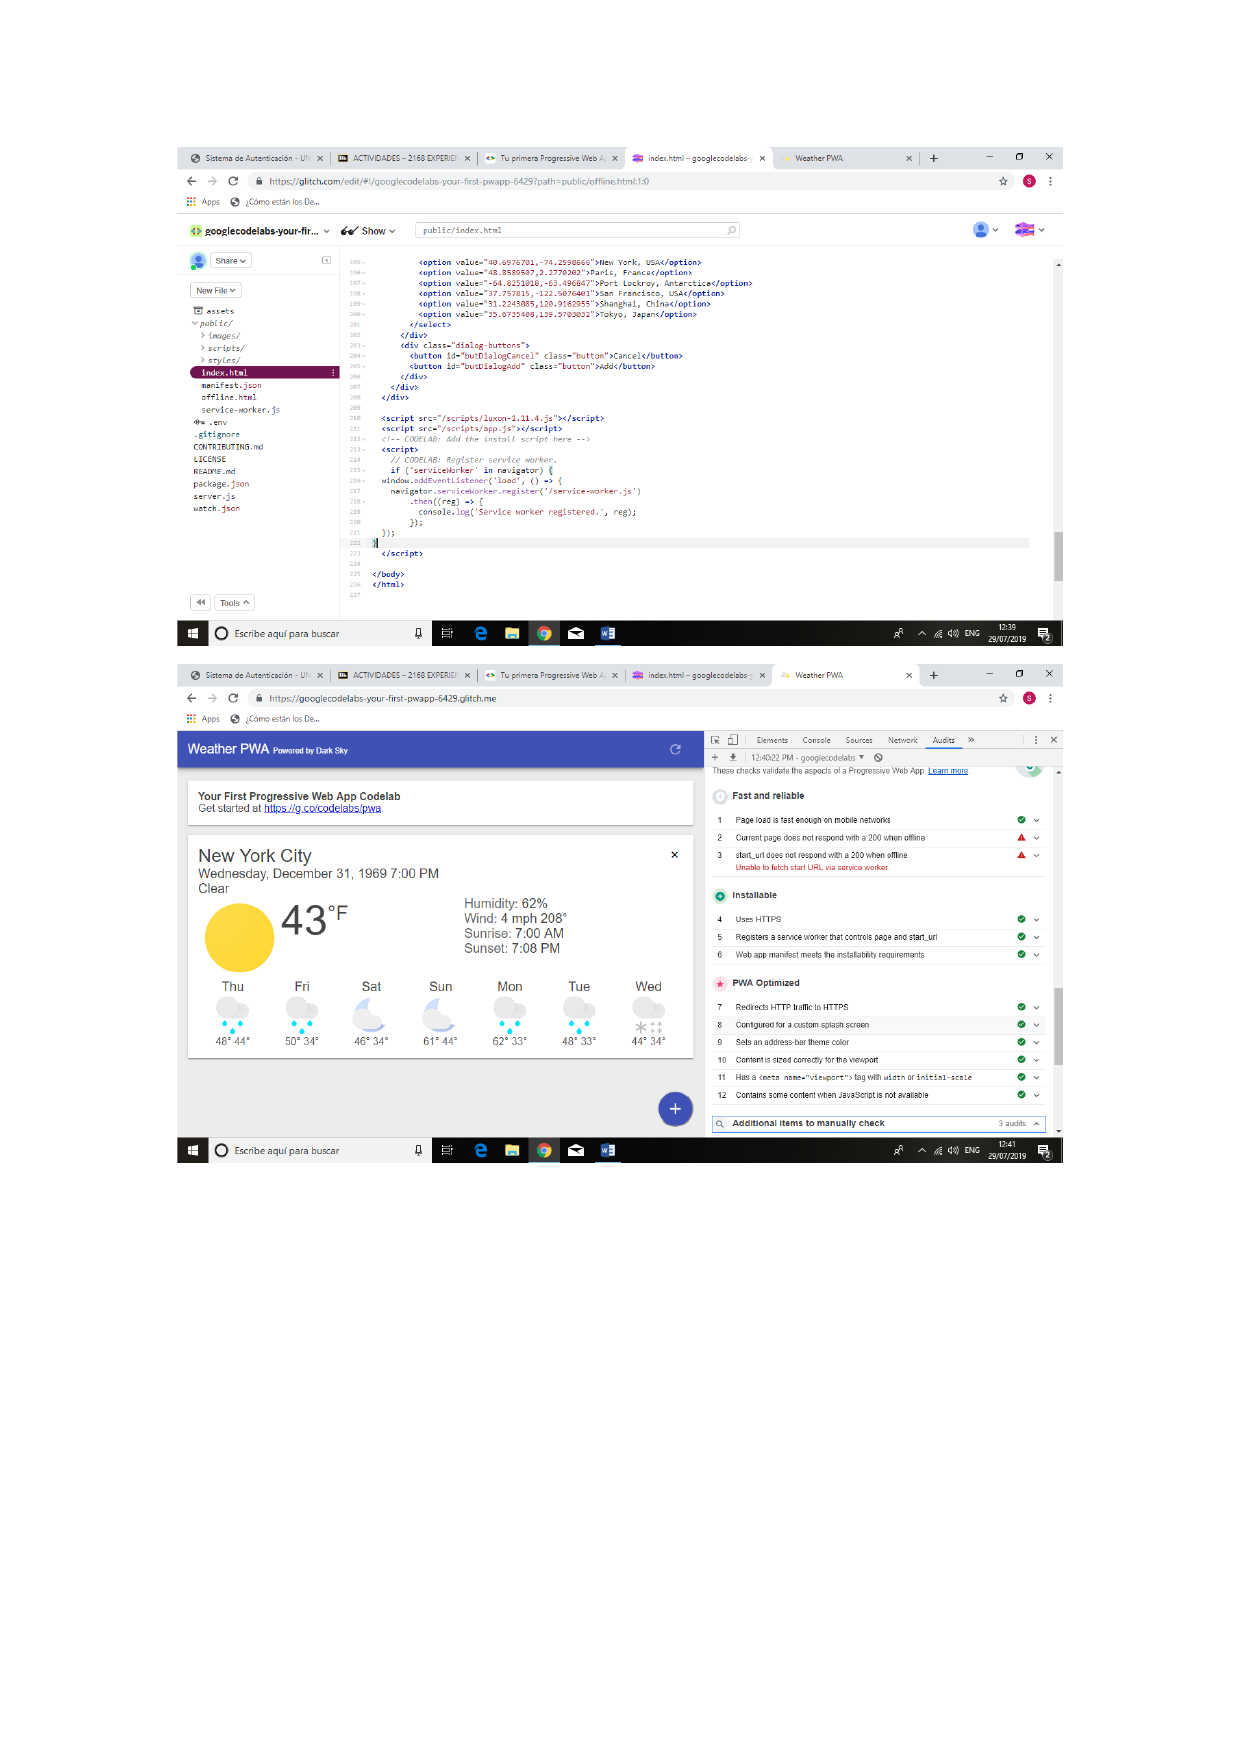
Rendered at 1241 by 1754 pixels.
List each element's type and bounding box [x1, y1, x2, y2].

picture [177, 147, 1063, 646]
picture [177, 664, 1063, 1163]
